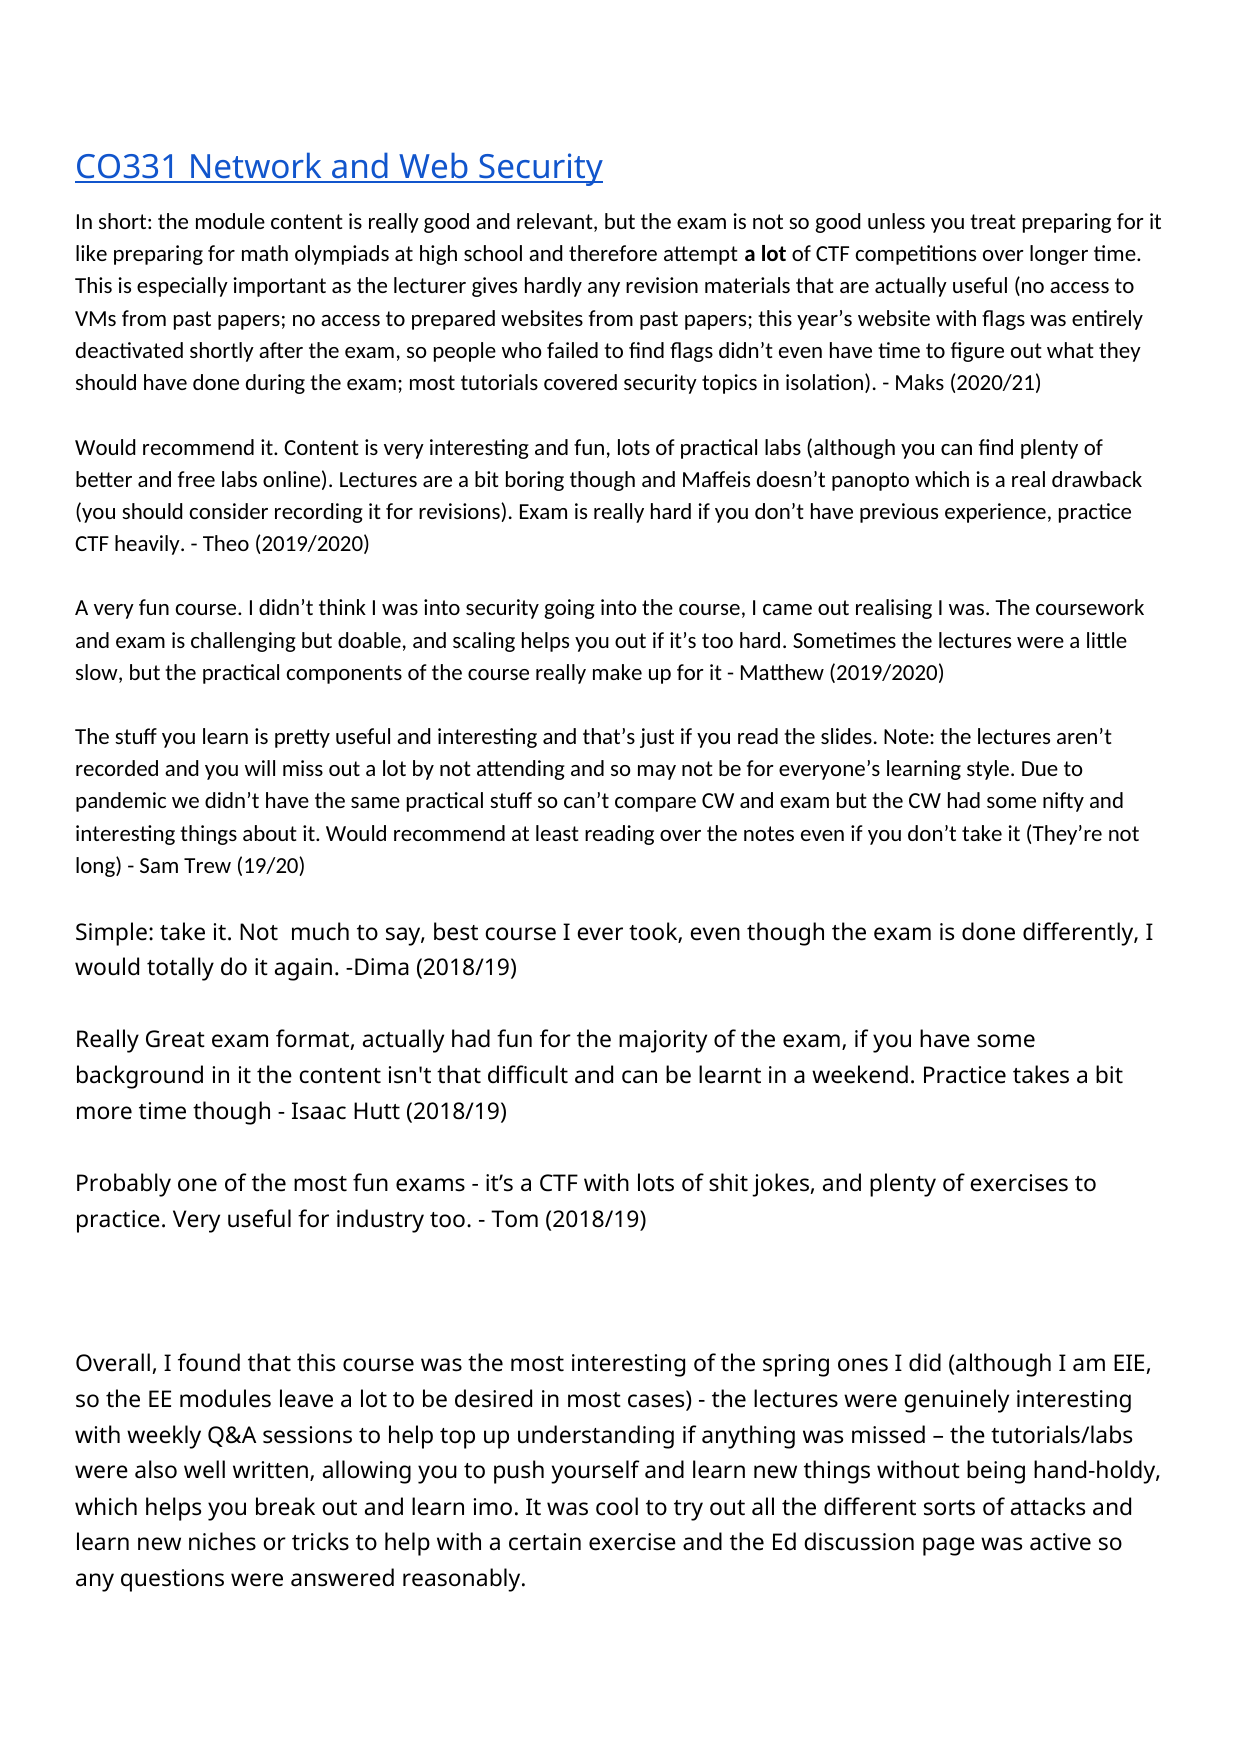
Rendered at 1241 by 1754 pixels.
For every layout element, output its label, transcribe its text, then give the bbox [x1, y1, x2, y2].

text Simple: take it. Not much to say, best course I ever took, even though the exam is done differently, I would totally do it again. -Dima (2018/19) [75, 915, 1165, 983]
text The stuff you learn is pretty useful and interesting and that’s just if you read the slides. Note: the lectures aren’t recorded and you will miss out a lot by not attending and so may not be for everyone’s learning style. Due to pandemic we didn’t have the same practical stuff so can’t compare CW and exam but the CW had some nifty and interesting things about it. Would recommend at least reading over the notes even if you don’t take it (They’re not long) - Sam Trew (19/20) [75, 722, 1165, 879]
text Probably one of the most fun exams - it’s a CTF with lots of shit jokes, and plenty of exercises to practice. Very useful for industry too. - Tom (2018/19) [75, 1167, 1165, 1234]
text A very fun course. I didn’t think I was into security going into the course, I came out realising I was. The coursework and exam is challenging but doable, and scaling helps you out if it’s too hard. Sometimes the lectures were a little slow, but the practical components of the course really make up for it - Matthew (2019/2020) [75, 593, 1165, 686]
subtitle CO331 Network and Web Security [75, 143, 1165, 188]
text Overall, I found that this course was the most interesting of the spring ones I did (although I am EIE, so the EE modules leave a lot to be desired in most cases) - the lectures were genuinely interesting with weekly Q&A sessions to help top up understanding if anything was missed – the tutorials/labs were also well written, allowing you to push yourself and learn new things without being hand-holdy, which helps you break out and learn imo. It was cool to try out all the different sorts of attacks and learn new niches or tricks to help with a certain exercise and the Ed discussion page was active so any questions were answered reasonably. [75, 1347, 1165, 1593]
text Would recommend it. Content is very interesting and fun, lots of practical labs (although you can find plenty of better and free labs online). Lectures are a bit boring though and Maffeis doesn’t panopto which is a real drawback (you should consider recording it for revisions). Exam is really hard if you don’t have previous experience, practice CTF heavily. - Theo (2019/2020) [75, 433, 1165, 557]
text In short: the module content is really good and relevant, but the exam is not so good unless you treat preparing for it like preparing for math olympiads at high school and therefore attempt a lot of CTF competitions over longer time. This is especially important as the lecturer gives hardly any revision materials that are actually useful (no access to VMs from past papers; no access to prepared websites from past papers; this year’s website with flags was entirely deactivated shortly after the exam, so people who failed to find flags didn’t even have time to figure out what they should have done during the exam; most tutorials covered security topics in isolation). - Maks (2020/21) [75, 207, 1165, 396]
text Really Great exam format, actually had fun for the majority of the exam, if you have some background in it the content isn't that difficult and can be learnt in a weekend. Practice takes a bit more time though - Isaac Hutt (2018/19) [75, 1023, 1165, 1126]
